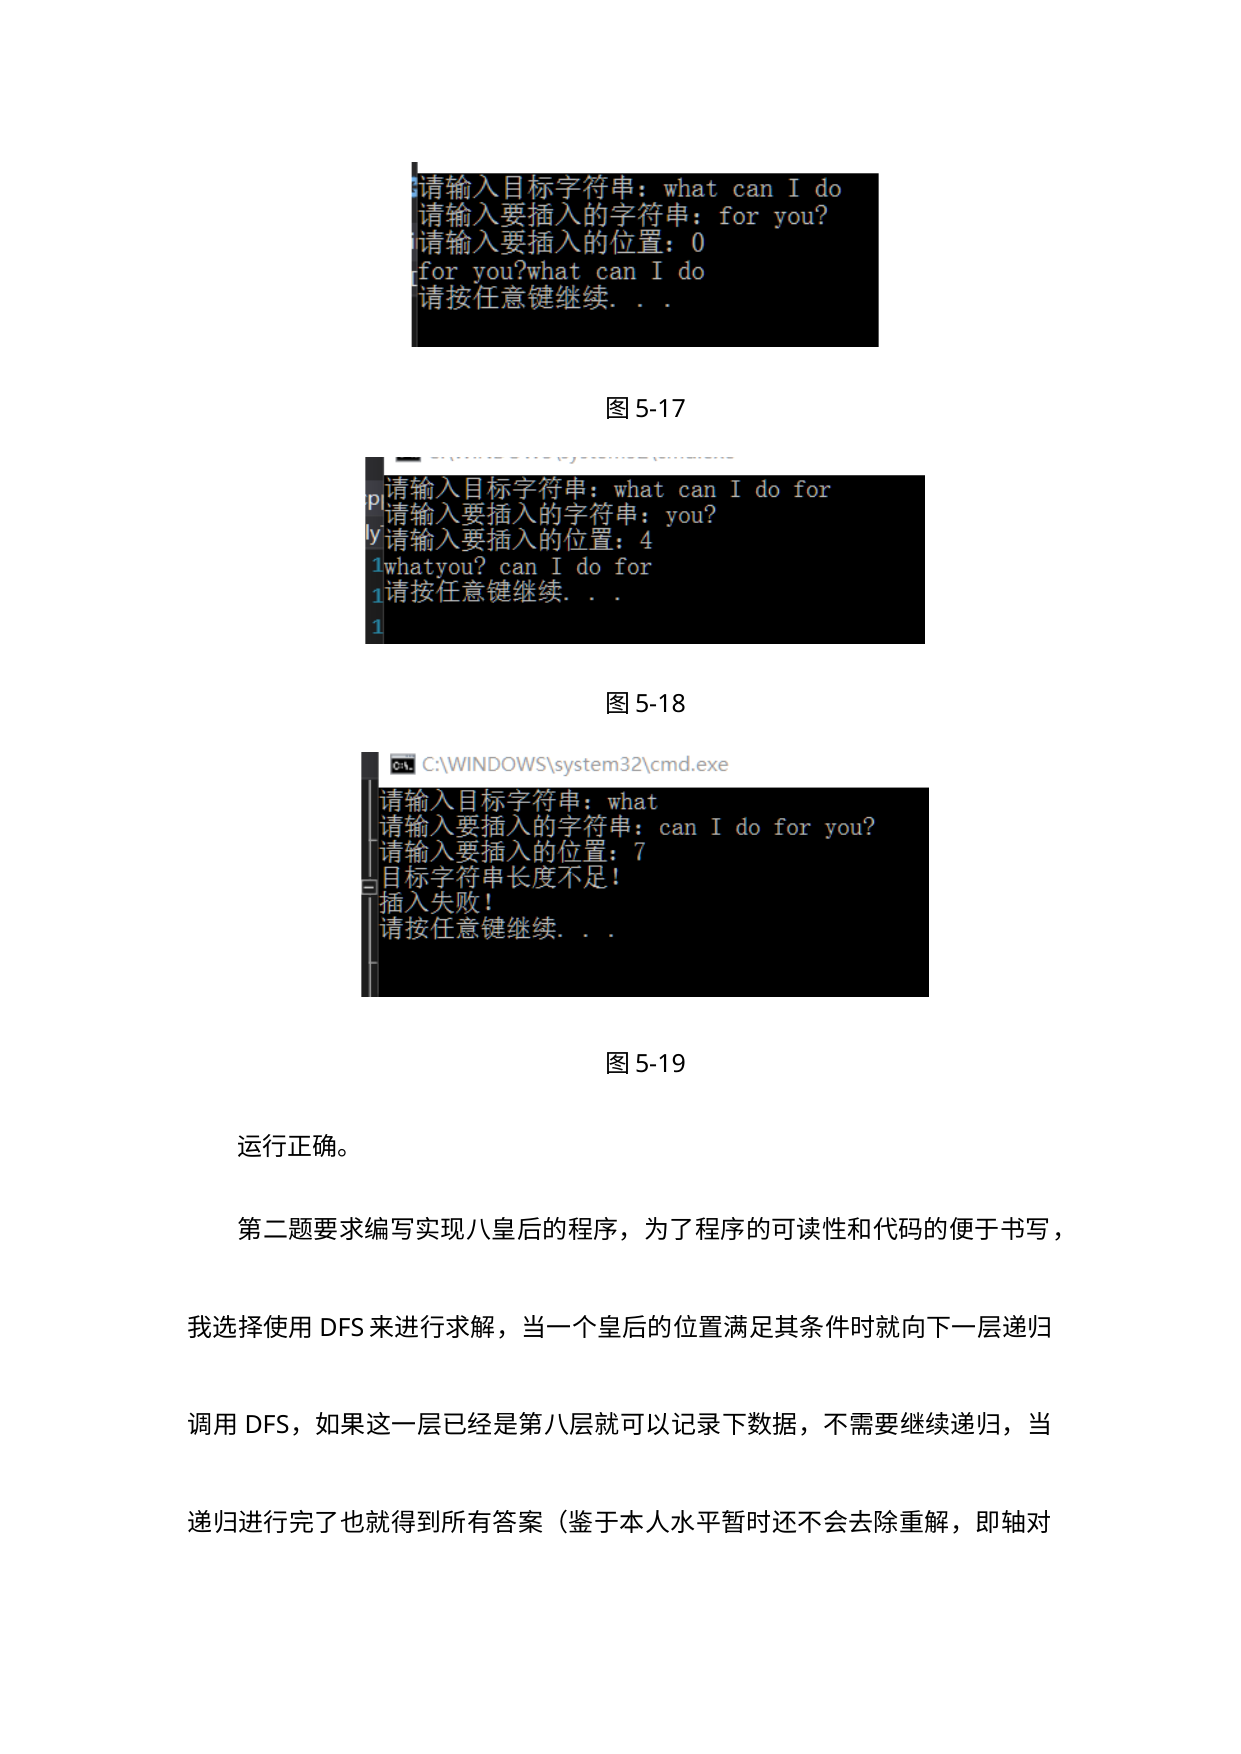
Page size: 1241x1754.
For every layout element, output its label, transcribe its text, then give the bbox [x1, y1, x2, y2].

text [187, 1195, 1053, 1553]
picture [361, 752, 929, 997]
text 图5-18 [187, 669, 1053, 734]
text 图5-19 [187, 1029, 1053, 1094]
picture [411, 162, 879, 347]
text 图5-17 [187, 374, 1053, 439]
picture [365, 457, 925, 644]
text 运行正确。 [187, 1112, 1053, 1177]
